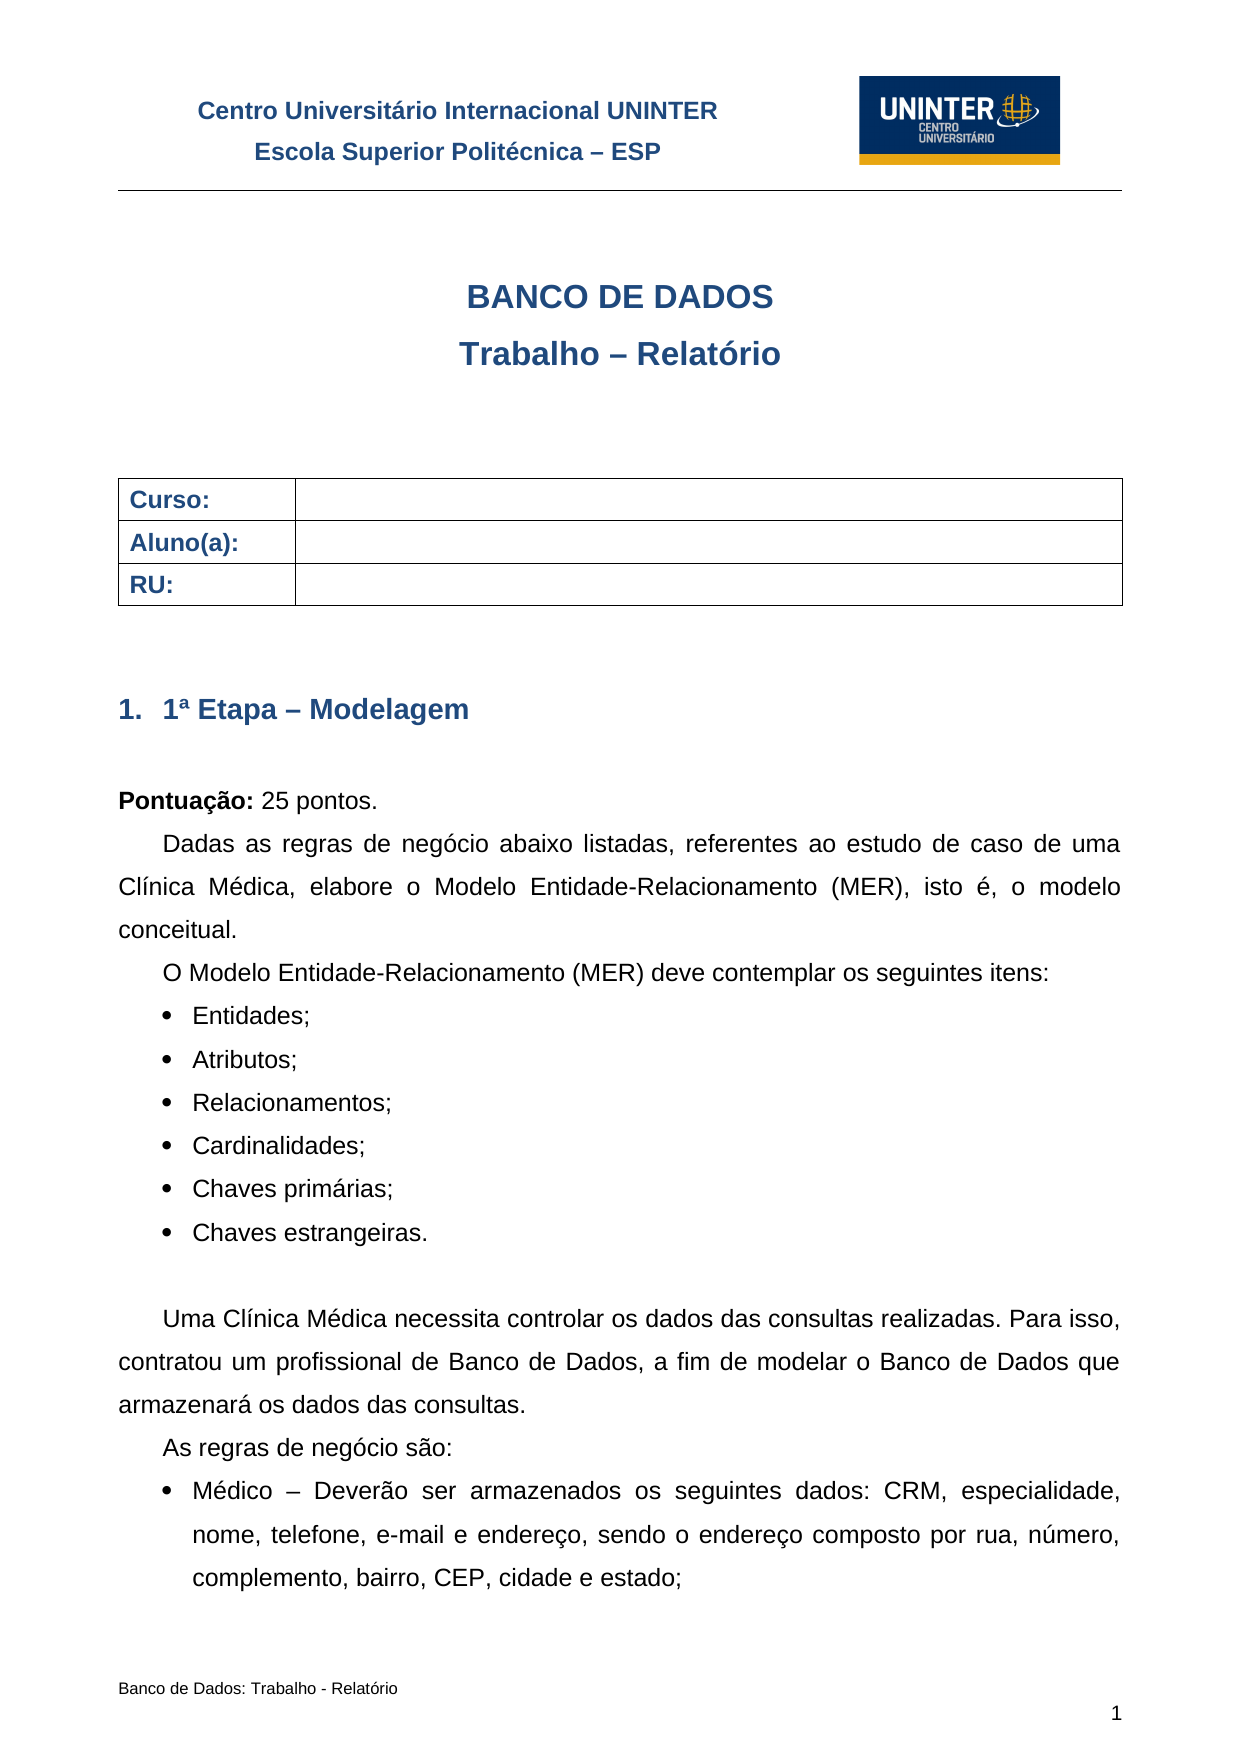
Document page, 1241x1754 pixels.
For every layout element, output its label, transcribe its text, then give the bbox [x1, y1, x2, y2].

text Trabalho – Relatório [118, 334, 1122, 373]
text BANCO DE DADOS [118, 277, 1122, 315]
list Relacionamentos; [162, 1088, 1122, 1117]
list Entidades; [162, 1001, 1122, 1030]
table_cell [296, 521, 1122, 563]
table_cell RU: [119, 564, 295, 605]
text Uma Clínica Médica necessita controlar os dados das consultas realizadas. Para isso, contratou um profissional de Banco de Dados, a fim de modelar o Banco de Dados que armazenará os dados das consultas. [118, 1304, 1122, 1419]
table_cell Aluno(a): [119, 521, 295, 563]
list Médico – Deverão ser armazenados os seguintes dados: CRM, especialidade, nome, telefone, e-mail e endereço, sendo o endereço composto por rua, número, complemento, bairro, CEP, cidade e estado; [162, 1476, 1122, 1591]
text As regras de negócio são: [118, 1433, 1122, 1462]
list Atributos; [162, 1044, 1122, 1073]
text Dadas as regras de negócio abaixo listadas, referentes ao estudo de caso de uma Clínica Médica, elabore o Modelo Entidade-Relacionamento (MER), isto é, o modelo conceitual. [118, 829, 1122, 944]
picture [859, 76, 1061, 165]
text Pontuação: 25 pontos. [118, 786, 1122, 814]
list 1ª Etapa – Modelagem [118, 692, 1122, 726]
text O Modelo Entidade-Relacionamento (MER) deve contemplar os seguintes itens: [118, 958, 1122, 987]
table_header Curso: [119, 479, 295, 520]
table_header [296, 479, 1122, 520]
list Chaves primárias; [162, 1174, 1122, 1203]
table_cell [296, 564, 1122, 605]
list Cardinalidades; [162, 1131, 1122, 1160]
list Chaves estrangeiras. [162, 1217, 1122, 1246]
